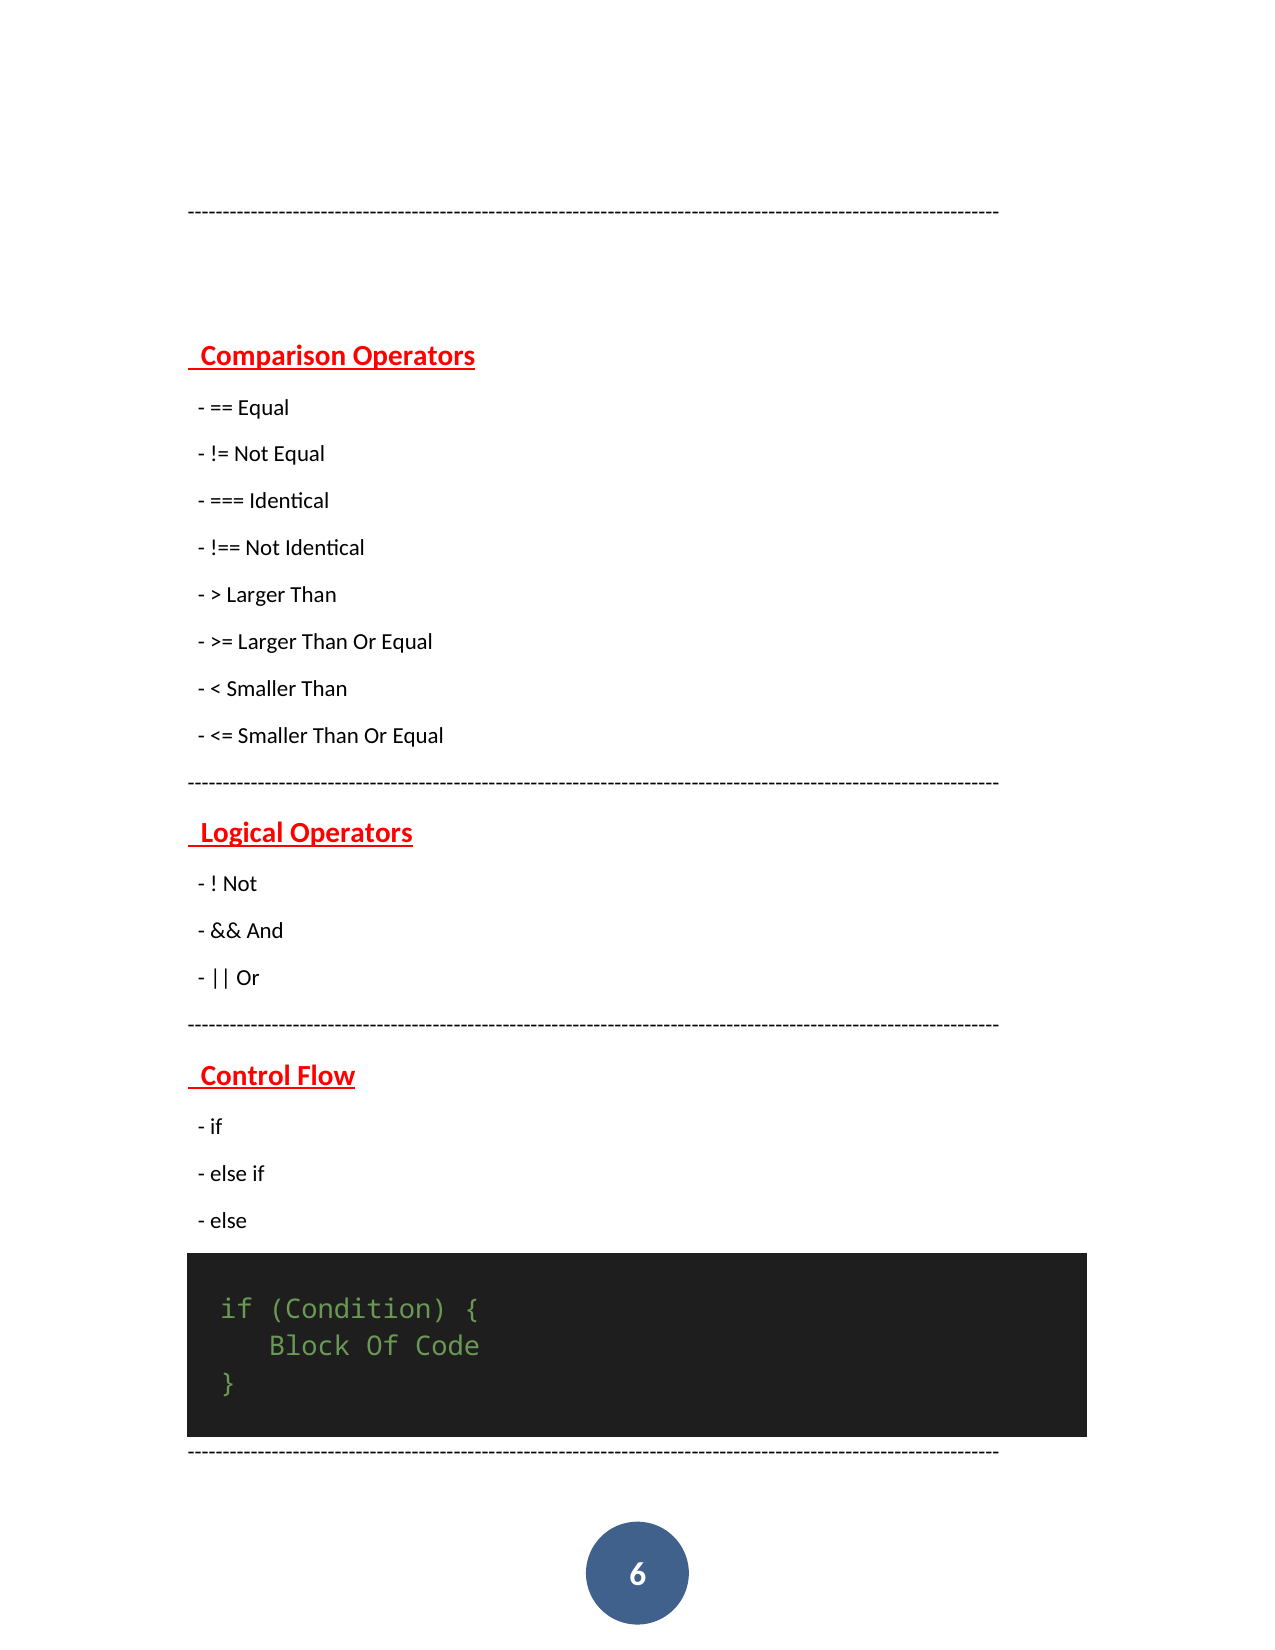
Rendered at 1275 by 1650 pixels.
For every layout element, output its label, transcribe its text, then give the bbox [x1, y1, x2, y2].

text - <= Smaller Than Or Equal [187, 721, 1087, 749]
text - && And [187, 916, 1087, 944]
text Comparison Operators [187, 337, 1087, 373]
text } [187, 1363, 1087, 1400]
text - == Equal [187, 393, 1087, 421]
text - ! Not [187, 869, 1087, 898]
text Control Flow [187, 1057, 1087, 1093]
text if (Condition) { [187, 1290, 1087, 1327]
text - if [187, 1112, 1087, 1140]
text - < Smaller Than [187, 674, 1087, 702]
text - || Or [187, 963, 1087, 991]
text - !== Not Identical [187, 533, 1087, 561]
text - >= Larger Than Or Equal [187, 627, 1087, 655]
text - else if [187, 1159, 1087, 1187]
text -------------------------------------------------------------------------------------------------------------------- [187, 197, 1087, 225]
text - === Identical [187, 486, 1087, 514]
text Logical Operators [187, 814, 1087, 850]
text -------------------------------------------------------------------------------------------------------------------- [187, 1010, 1087, 1038]
text -------------------------------------------------------------------------------------------------------------------- [187, 1437, 1087, 1465]
text - != Not Equal [187, 439, 1087, 467]
text - else [187, 1206, 1087, 1234]
text -------------------------------------------------------------------------------------------------------------------- [187, 768, 1087, 796]
text - > Larger Than [187, 580, 1087, 608]
text Block Of Code [187, 1327, 1087, 1363]
